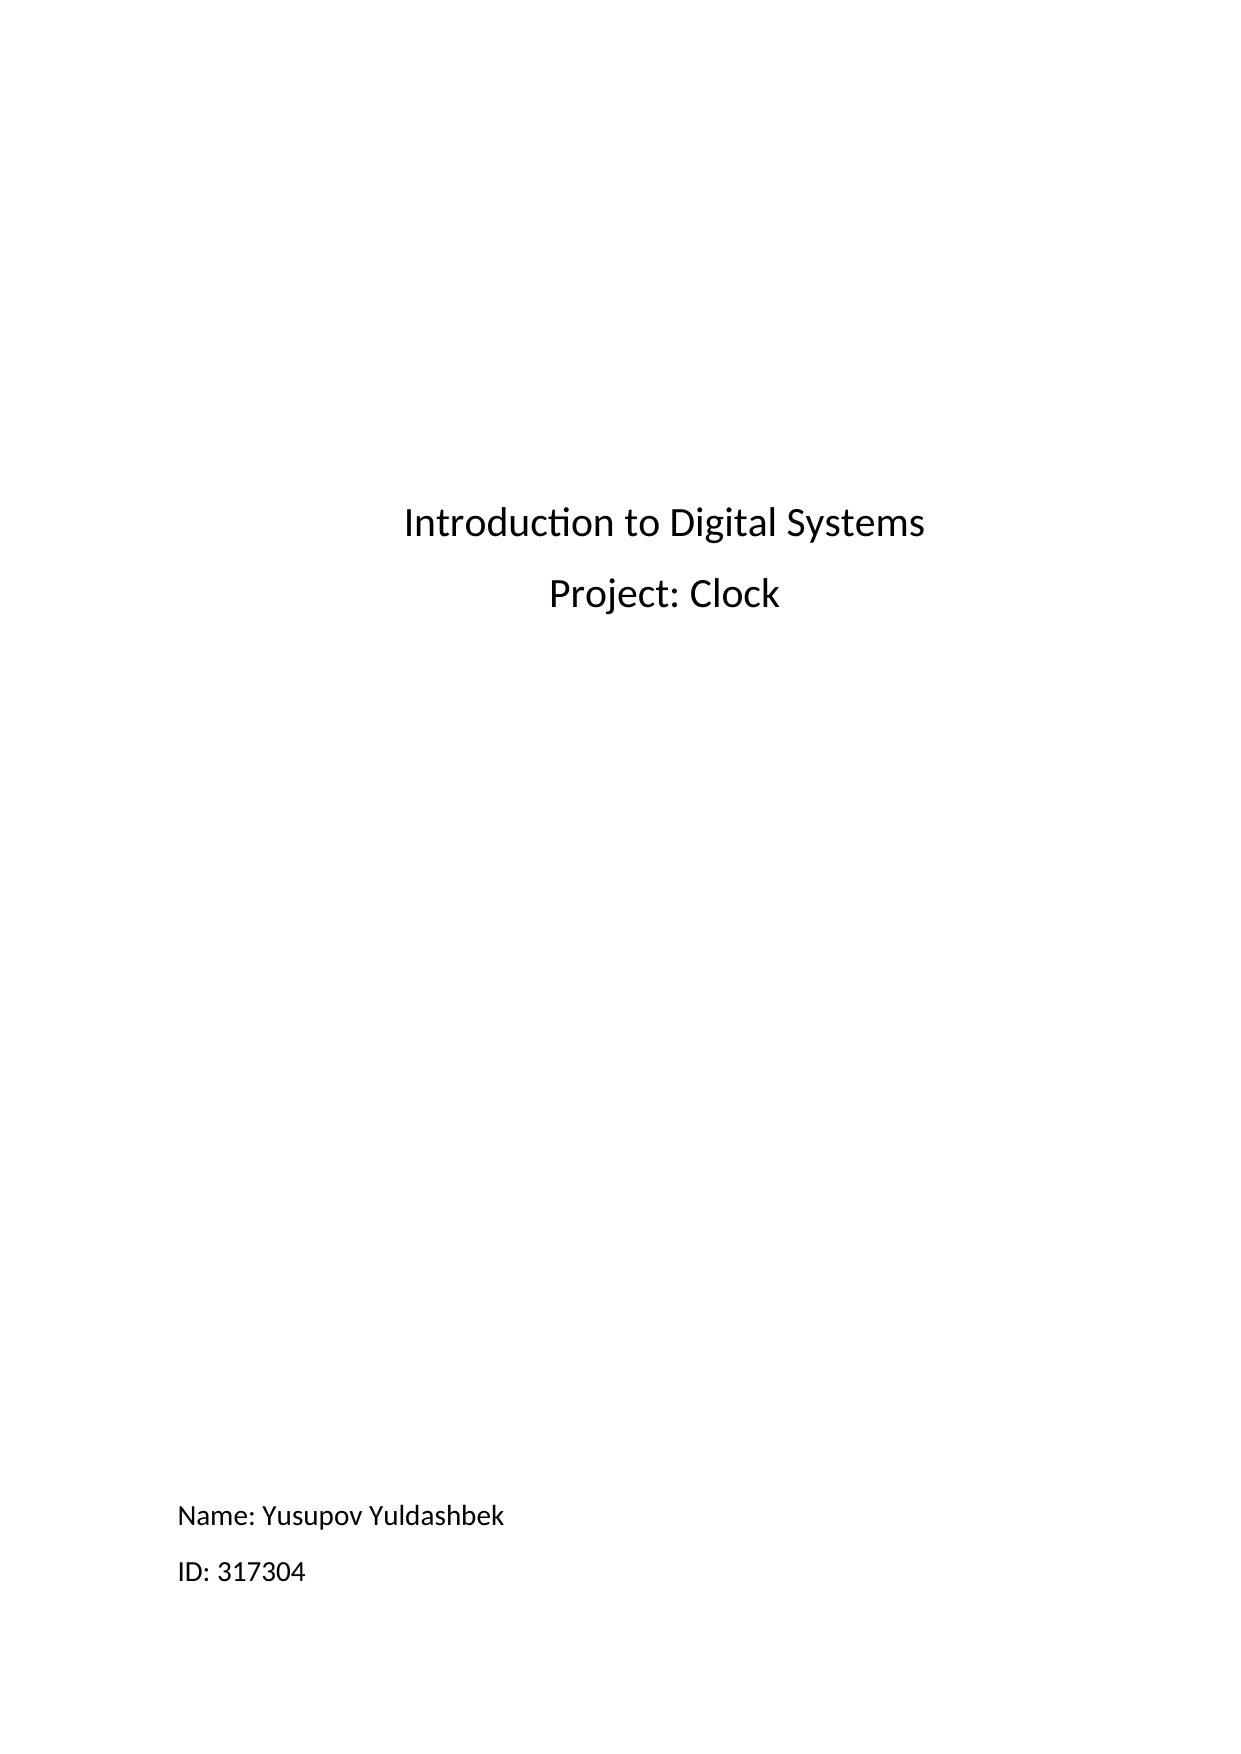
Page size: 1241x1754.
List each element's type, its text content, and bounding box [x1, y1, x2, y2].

text Introduction to Digital Systems [177, 496, 1152, 546]
text Project: Clock [177, 567, 1152, 618]
text Name: Yusupov Yuldashbek [177, 1497, 1152, 1533]
text ID: 317304 [177, 1553, 1152, 1588]
